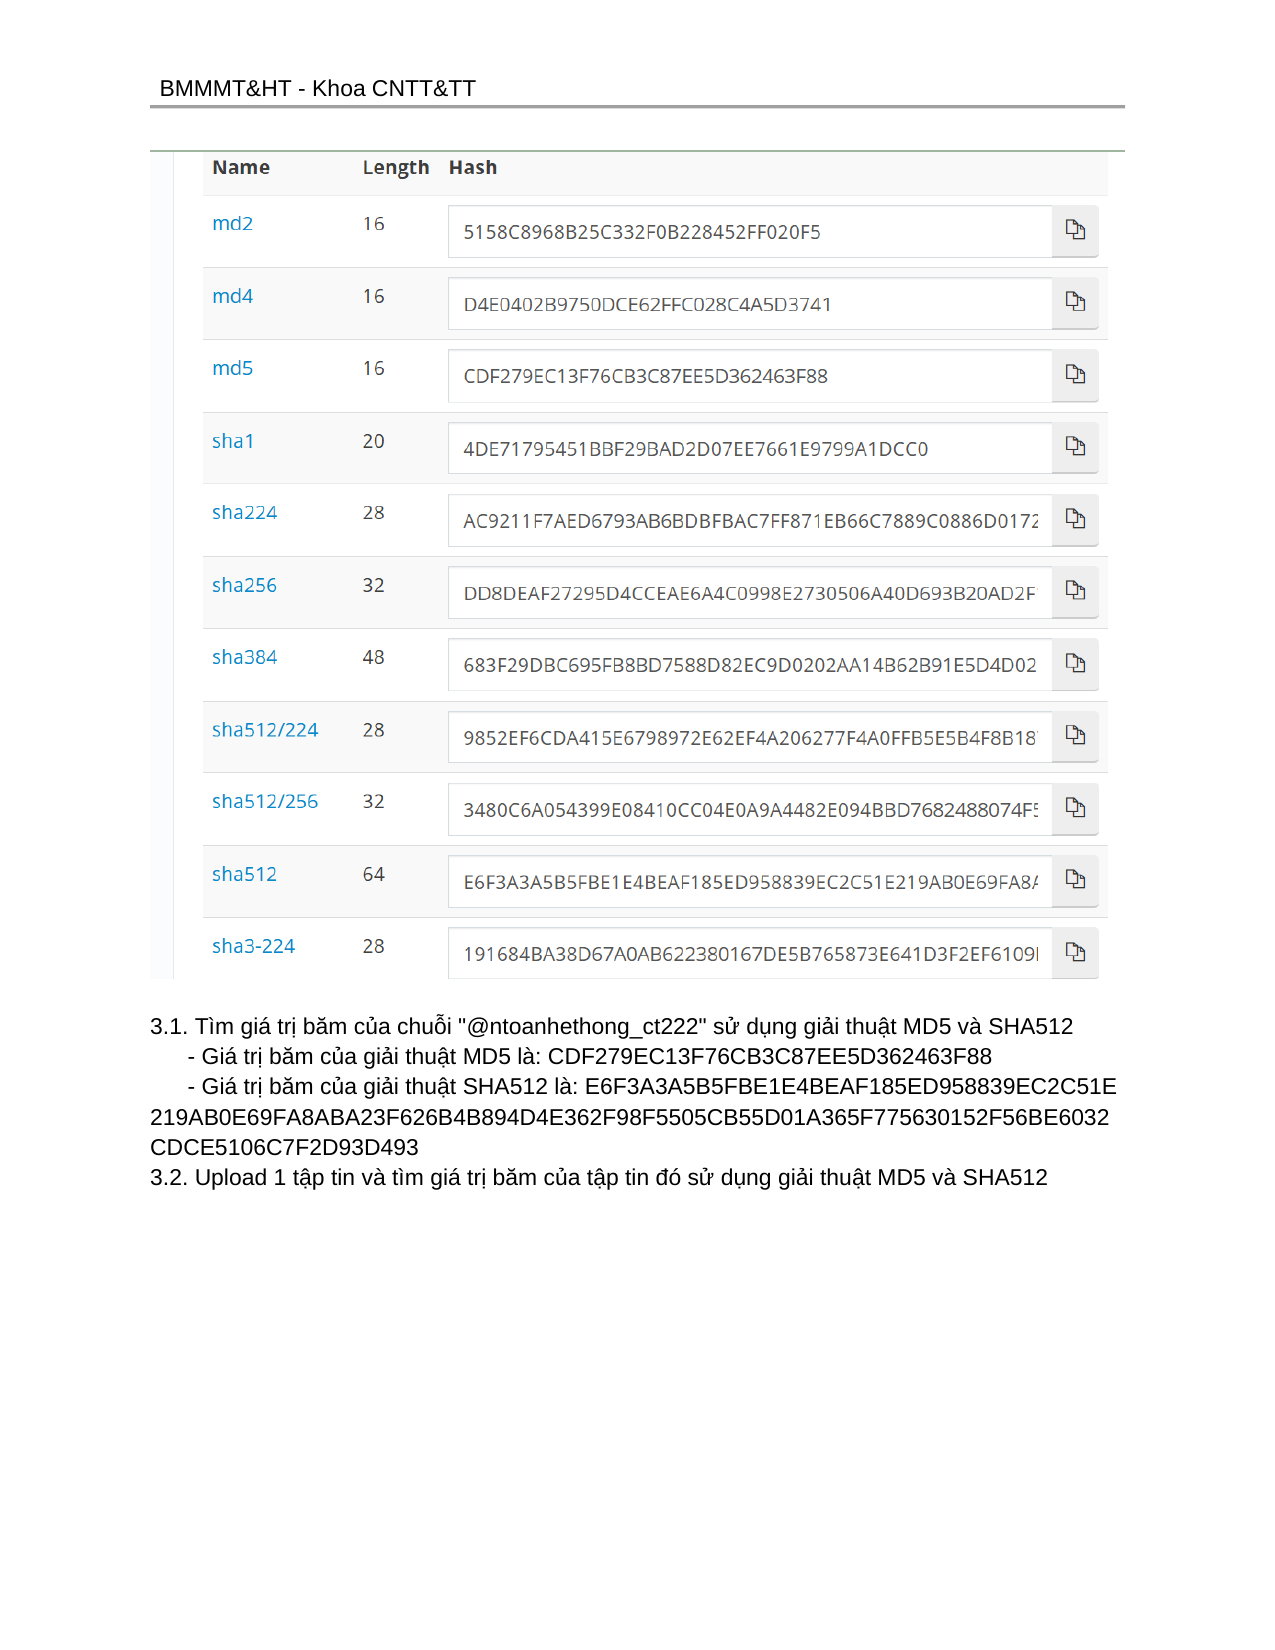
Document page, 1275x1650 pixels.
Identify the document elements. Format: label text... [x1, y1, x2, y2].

text 3.2. Upload 1 tập tin và tìm giá trị băm của tập tin đó sử dụng giải thuật MD5 và SHA512 [150, 1164, 1125, 1190]
text - Giá trị băm của giải thuật SHA512 là: E6F3A3A5B5FBE1E4BEAF185ED958839EC2C51E [150, 1073, 1125, 1099]
text 3.1. Tìm giá trị băm của chuỗi "@ntoanhethong_ct222" sử dụng giải thuật MD5 và SHA512 [150, 1013, 1125, 1039]
text - Giá trị băm của giải thuật MD5 là: CDF279EC13F76CB3C87EE5D362463F88 [150, 1043, 1125, 1069]
picture [150, 150, 1125, 979]
text 219AB0E69FA8ABA23F626B4B894D4E362F98F5505CB55D01A365F775630152F56BE6032CDCE5106C7F2D93D493 [150, 1103, 1125, 1160]
